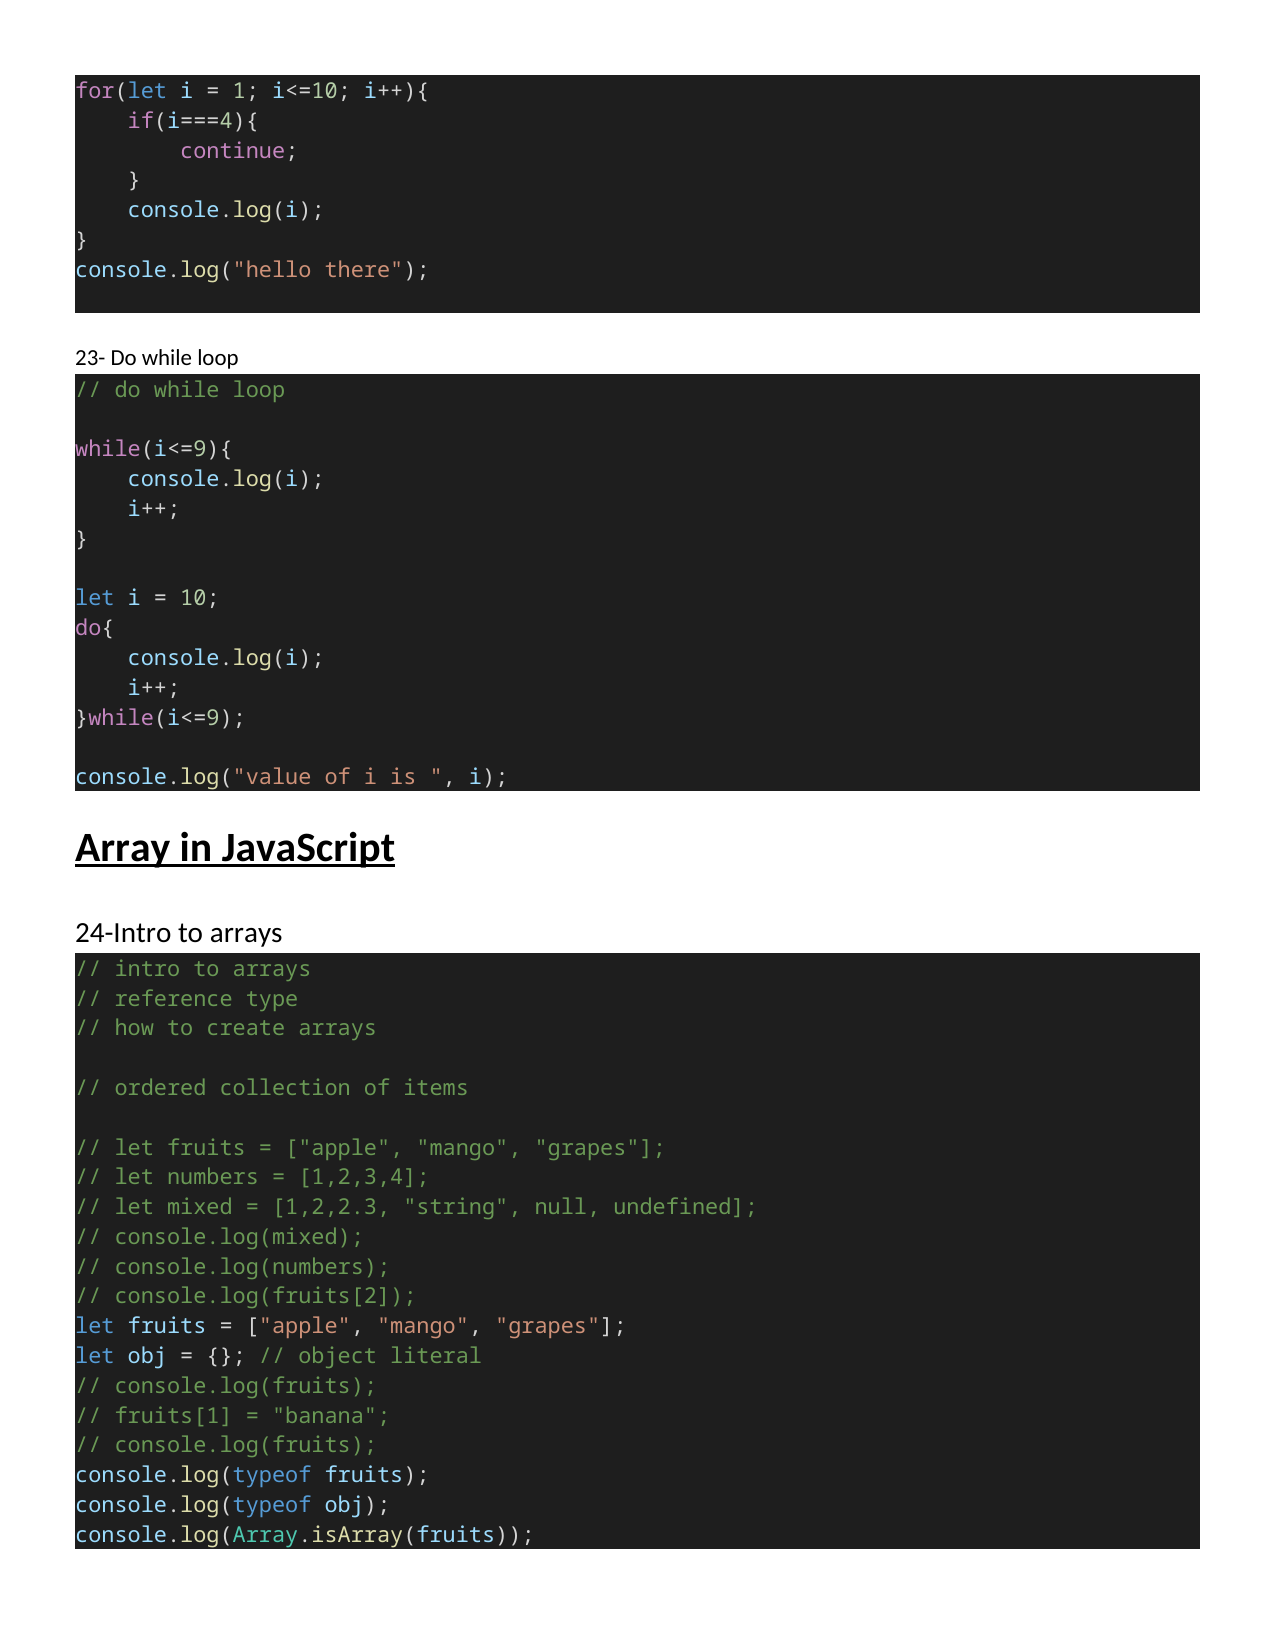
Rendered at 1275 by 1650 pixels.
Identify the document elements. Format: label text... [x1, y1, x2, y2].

text // reference type [75, 983, 1200, 1012]
text // console.log(fruits); [75, 1429, 1200, 1459]
text // console.log(mixed); [75, 1221, 1200, 1251]
text while(i<=9){ [75, 433, 1200, 463]
text // ordered collection of items [75, 1072, 1200, 1102]
text i++; [75, 672, 1200, 701]
text i++; [75, 493, 1200, 523]
text }while(i<=9); [75, 701, 1200, 731]
text let fruits = ["apple", "mango", "grapes"]; [75, 1310, 1200, 1340]
text console.log("hello there"); [75, 254, 1200, 283]
text console.log(i); [75, 463, 1200, 493]
text console.log(typeof obj); [75, 1489, 1200, 1519]
text } [75, 224, 1200, 254]
text 23- Do while loop [75, 343, 1200, 372]
text // let fruits = ["apple", "mango", "grapes"]; [75, 1132, 1200, 1161]
text console.log(Array.isArray(fruits)); [75, 1519, 1200, 1549]
text let obj = {}; // object literal [75, 1340, 1200, 1370]
text console.log(typeof fruits); [75, 1459, 1200, 1489]
text // console.log(fruits[2]); [75, 1281, 1200, 1310]
text // console.log(fruits); [75, 1370, 1200, 1400]
text let i = 10; [75, 582, 1200, 612]
text if(i===4){ [75, 105, 1200, 134]
text // how to create arrays [75, 1012, 1200, 1042]
text // intro to arrays [75, 953, 1200, 983]
text console.log(i); [75, 194, 1200, 224]
text Array in JavaScript [75, 821, 1200, 872]
text // do while loop [75, 374, 1200, 403]
text console.log(i); [75, 642, 1200, 672]
text } [75, 523, 1200, 552]
text do{ [75, 612, 1200, 642]
text // fruits[1] = "banana"; [75, 1400, 1200, 1429]
text // let numbers = [1,2,3,4]; [75, 1161, 1200, 1191]
text 24-Intro to arrays [75, 914, 1200, 950]
text // let mixed = [1,2,2.3, "string", null, undefined]; [75, 1191, 1200, 1221]
text for(let i = 1; i<=10; i++){ [75, 75, 1200, 105]
text } [75, 164, 1200, 194]
text // console.log(numbers); [75, 1251, 1200, 1281]
text console.log("value of i is ", i); [75, 761, 1200, 791]
text continue; [75, 134, 1200, 164]
